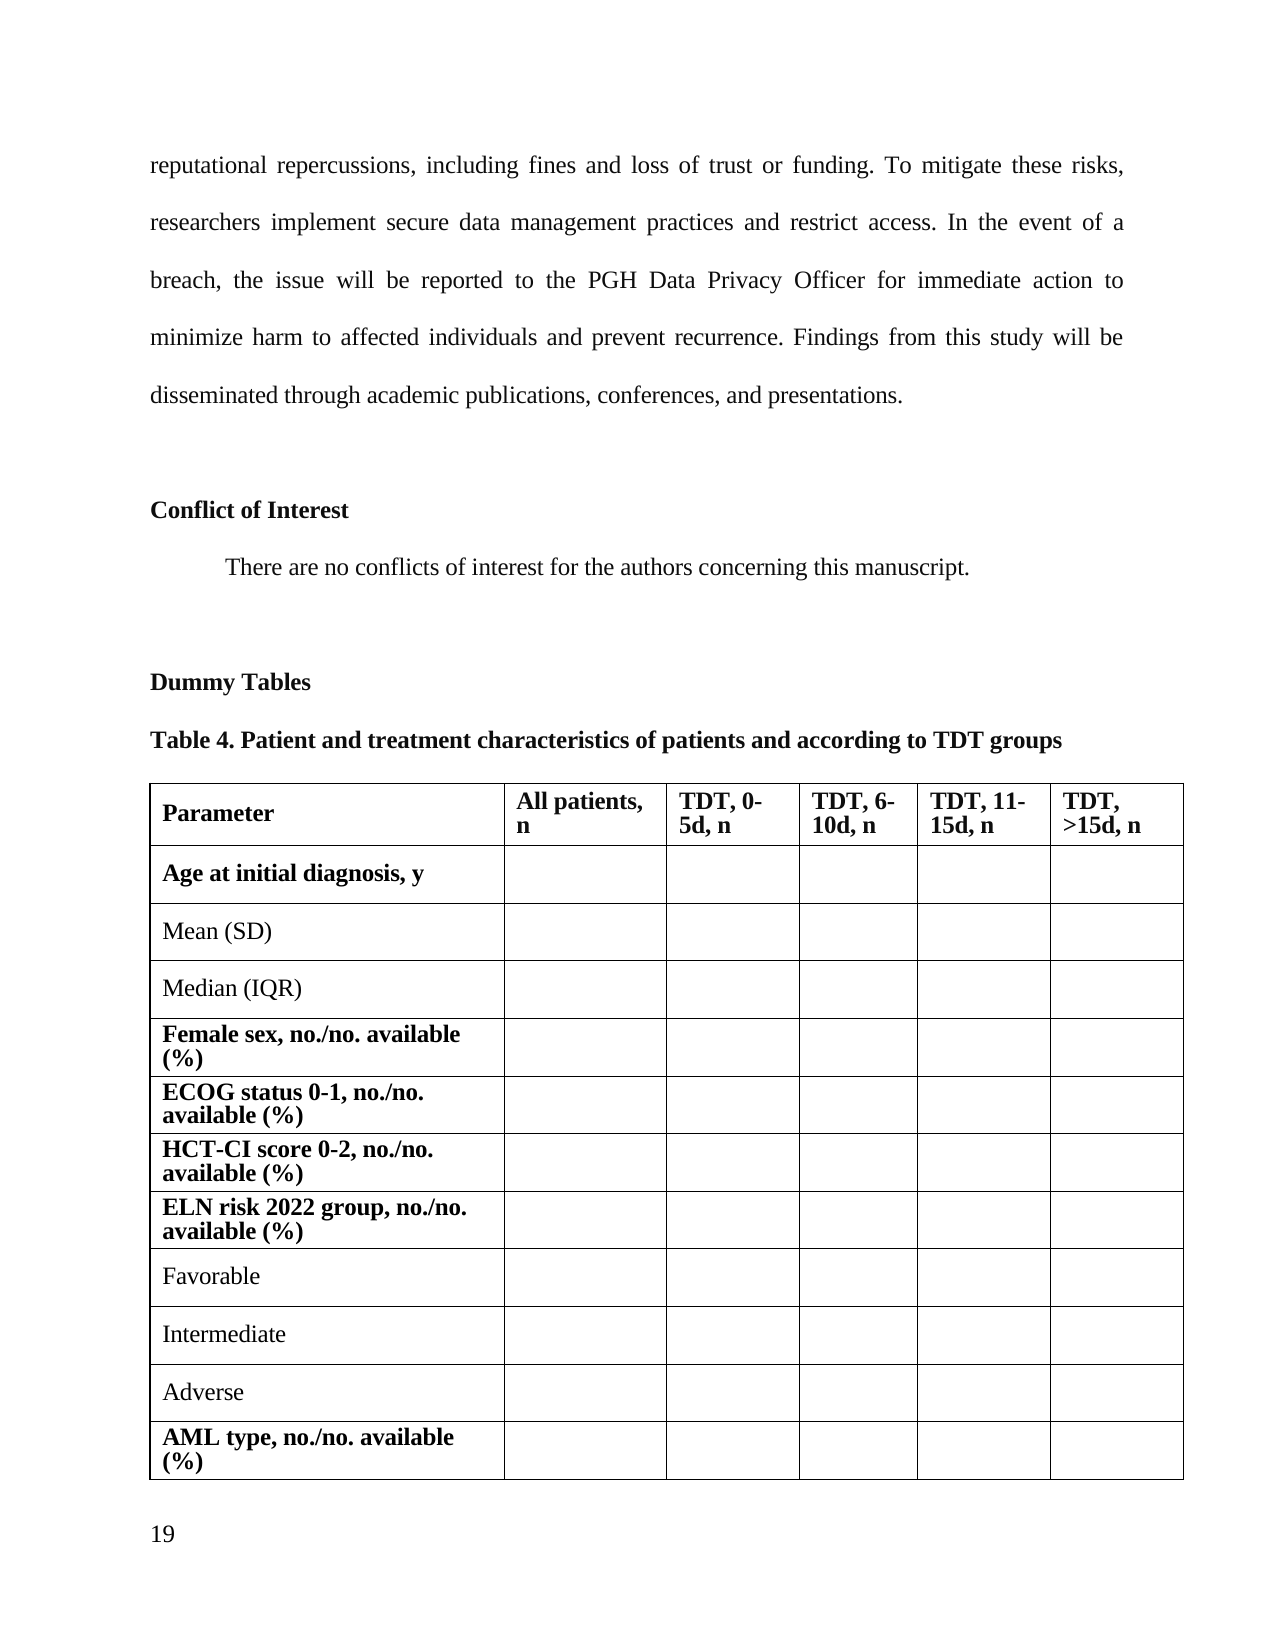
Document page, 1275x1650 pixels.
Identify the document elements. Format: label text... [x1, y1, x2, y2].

table_cell [667, 1249, 799, 1306]
table_cell [918, 1249, 1050, 1306]
table_cell [918, 1192, 1050, 1248]
table_cell [1051, 961, 1183, 1018]
table_cell [800, 1249, 917, 1306]
table_cell [667, 904, 799, 960]
table_cell [1051, 1365, 1183, 1421]
text Conflict of Interest [150, 495, 1124, 524]
table_cell [918, 1422, 1050, 1479]
table_cell [505, 1192, 666, 1248]
table_cell [1051, 904, 1183, 960]
table_cell [667, 846, 799, 903]
text Dummy Tables [150, 667, 1124, 696]
table_cell [918, 846, 1050, 903]
text There are no conflicts of interest for the authors concerning this manuscript. [150, 552, 1124, 581]
table_cell [1051, 1192, 1183, 1248]
table_cell Intermediate [151, 1307, 504, 1363]
table_cell [800, 1134, 917, 1191]
table_cell [505, 1307, 666, 1363]
table_cell [800, 1365, 917, 1421]
table_cell [1051, 1307, 1183, 1363]
table_cell Adverse [151, 1365, 504, 1421]
table_cell Median (IQR) [151, 961, 504, 1018]
table_cell [1051, 1019, 1183, 1076]
table_cell Favorable [151, 1249, 504, 1306]
table_cell [505, 1422, 666, 1479]
table_cell [918, 1077, 1050, 1133]
table_cell [505, 846, 666, 903]
table_cell [667, 1077, 799, 1133]
table_cell [667, 1192, 799, 1248]
table_cell [918, 1019, 1050, 1076]
table_cell [918, 1134, 1050, 1191]
table_cell [667, 1365, 799, 1421]
table_cell [918, 1365, 1050, 1421]
table_cell Age at initial diagnosis, y [151, 846, 504, 903]
table_cell [667, 1422, 799, 1479]
table_cell ECOG status 0-1, no./no. available (%) [151, 1077, 504, 1133]
table_header TDT, 6-10d, n [800, 784, 917, 845]
table_cell [667, 961, 799, 1018]
table_cell ELN risk 2022 group, no./no. available (%) [151, 1192, 504, 1248]
table_cell [800, 1077, 917, 1133]
table_cell [505, 1019, 666, 1076]
table_cell [1051, 1134, 1183, 1191]
table_cell [800, 961, 917, 1018]
table_header Parameter [151, 784, 504, 845]
table_cell [1051, 1422, 1183, 1479]
table_cell [800, 1307, 917, 1363]
table_header TDT, 11-15d, n [918, 784, 1050, 845]
table_cell HCT-CI score 0-2, no./no. available (%) [151, 1134, 504, 1191]
table_cell [505, 1077, 666, 1133]
table_cell [800, 846, 917, 903]
table_header TDT, 0-5d, n [667, 784, 799, 845]
table_cell [505, 1134, 666, 1191]
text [150, 150, 1124, 409]
table_cell AML type, no./no. available (%) [151, 1422, 504, 1479]
table_cell [505, 1249, 666, 1306]
table_cell [505, 961, 666, 1018]
table_cell [800, 1019, 917, 1076]
table_cell [800, 1192, 917, 1248]
table_cell [505, 904, 666, 960]
table_cell [1051, 1077, 1183, 1133]
table_cell [667, 1307, 799, 1363]
table_cell [1051, 1249, 1183, 1306]
table_header TDT, >15d, n [1051, 784, 1183, 845]
table_cell [505, 1365, 666, 1421]
table_cell Mean (SD) [151, 904, 504, 960]
table_cell [667, 1019, 799, 1076]
table_cell [667, 1134, 799, 1191]
table_cell Female sex, no./no. available (%) [151, 1019, 504, 1076]
table_cell [918, 961, 1050, 1018]
table_cell [1051, 846, 1183, 903]
table_cell [918, 904, 1050, 960]
table_cell [800, 904, 917, 960]
table_cell [800, 1422, 917, 1479]
table_header All patients, n [505, 784, 666, 845]
text Table 4. Patient and treatment characteristics of patients and according to TDT groups [150, 725, 1124, 754]
table_cell [918, 1307, 1050, 1363]
